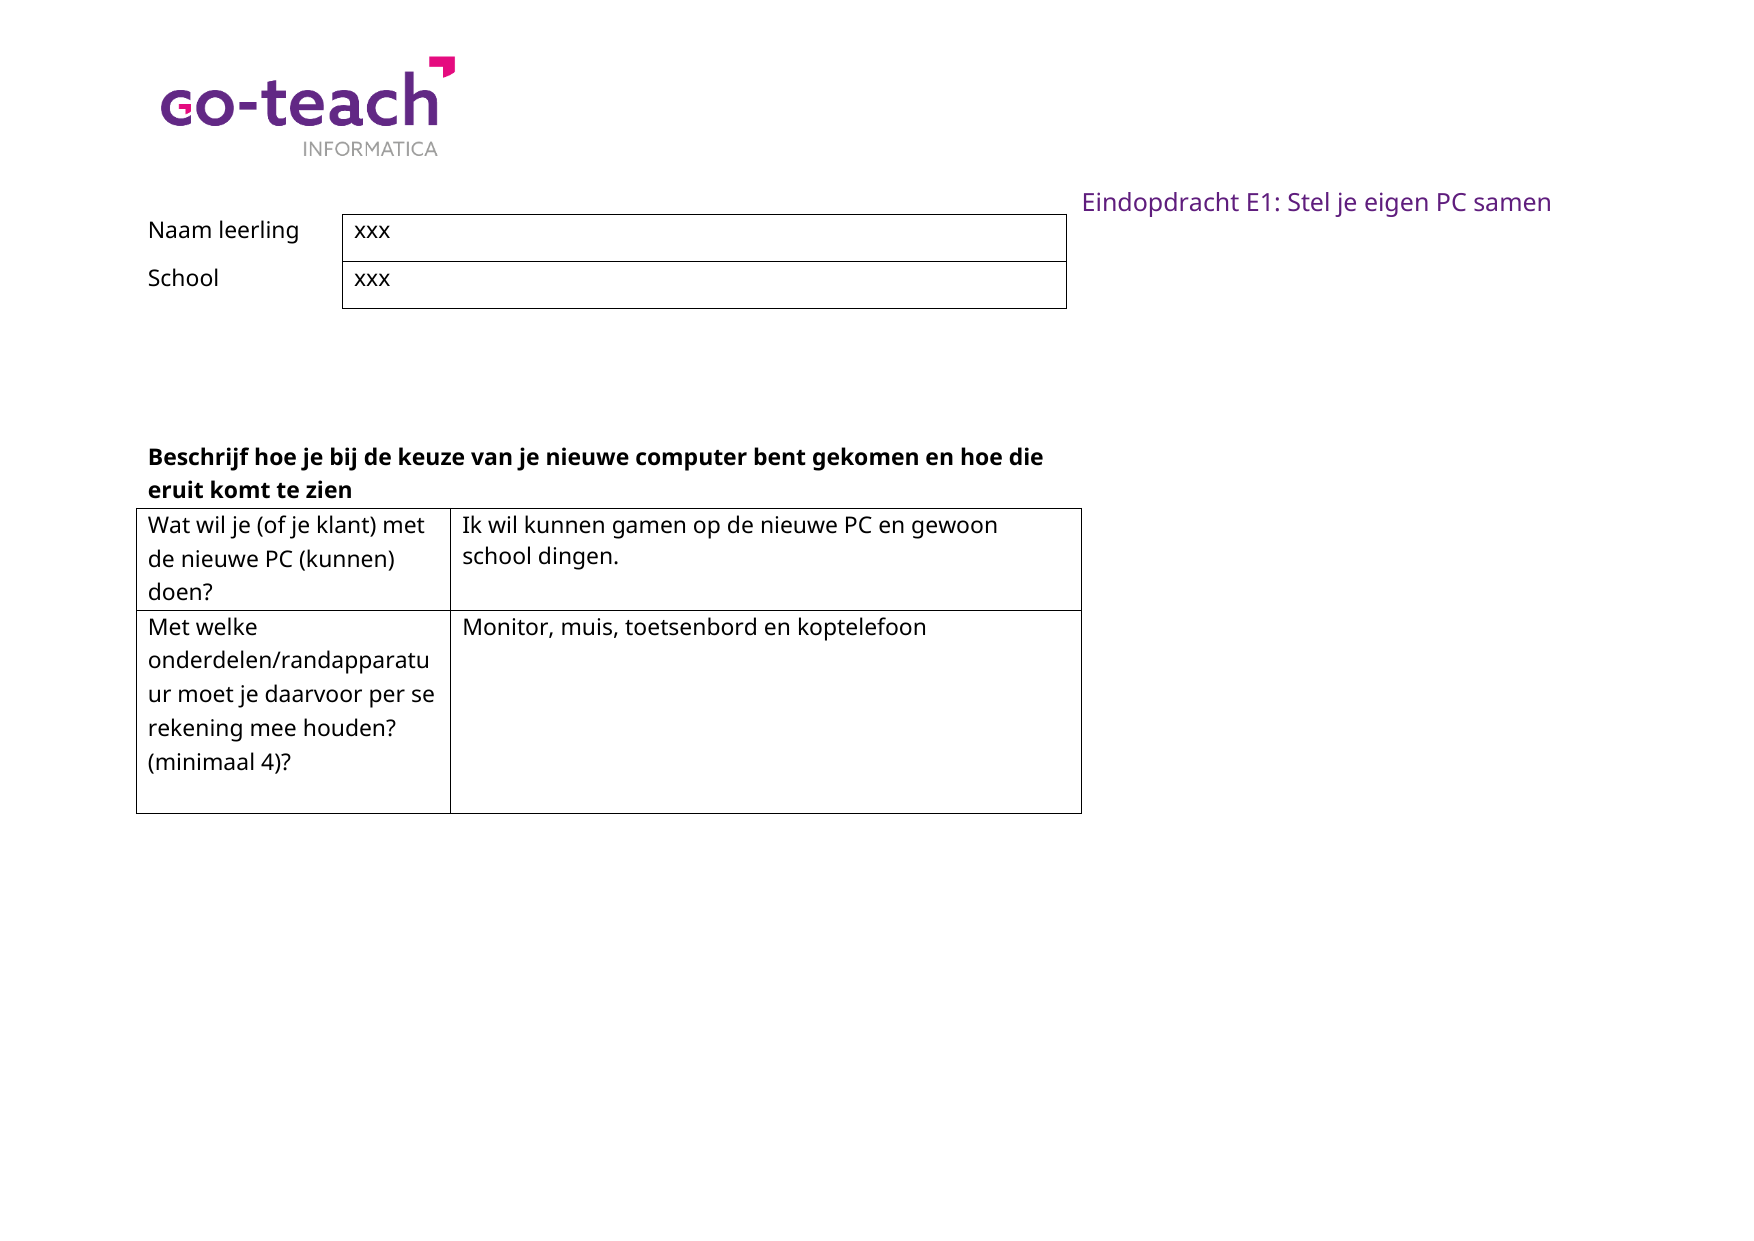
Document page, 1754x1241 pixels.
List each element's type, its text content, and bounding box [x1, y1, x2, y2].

table_cell Monitor, muis, toetsenbord en koptelefoon [451, 611, 1081, 813]
subtitle Eindopdracht E1: Stel je eigen PC samen [148, 157, 1606, 219]
table_cell Met welke onderdelen/randapparatuur moet je daarvoor per se rekening mee houden? (minimaal 4)? [137, 611, 450, 813]
table_cell Ik wil kunnen gamen op de nieuwe PC en gewoon school dingen. [451, 509, 1081, 610]
table_cell School [136, 261, 342, 308]
table_cell xxx [343, 262, 1066, 308]
table_header Beschrijf hoe je bij de keuze van je nieuwe computer bent gekomen en hoe die eruit komt te zien [136, 441, 1081, 508]
table_header xxx [343, 215, 1066, 261]
picture [135, 32, 489, 162]
table_header Naam leerling [136, 214, 342, 261]
table_cell Wat wil je (of je klant) met de nieuwe PC (kunnen) doen? [137, 509, 450, 610]
